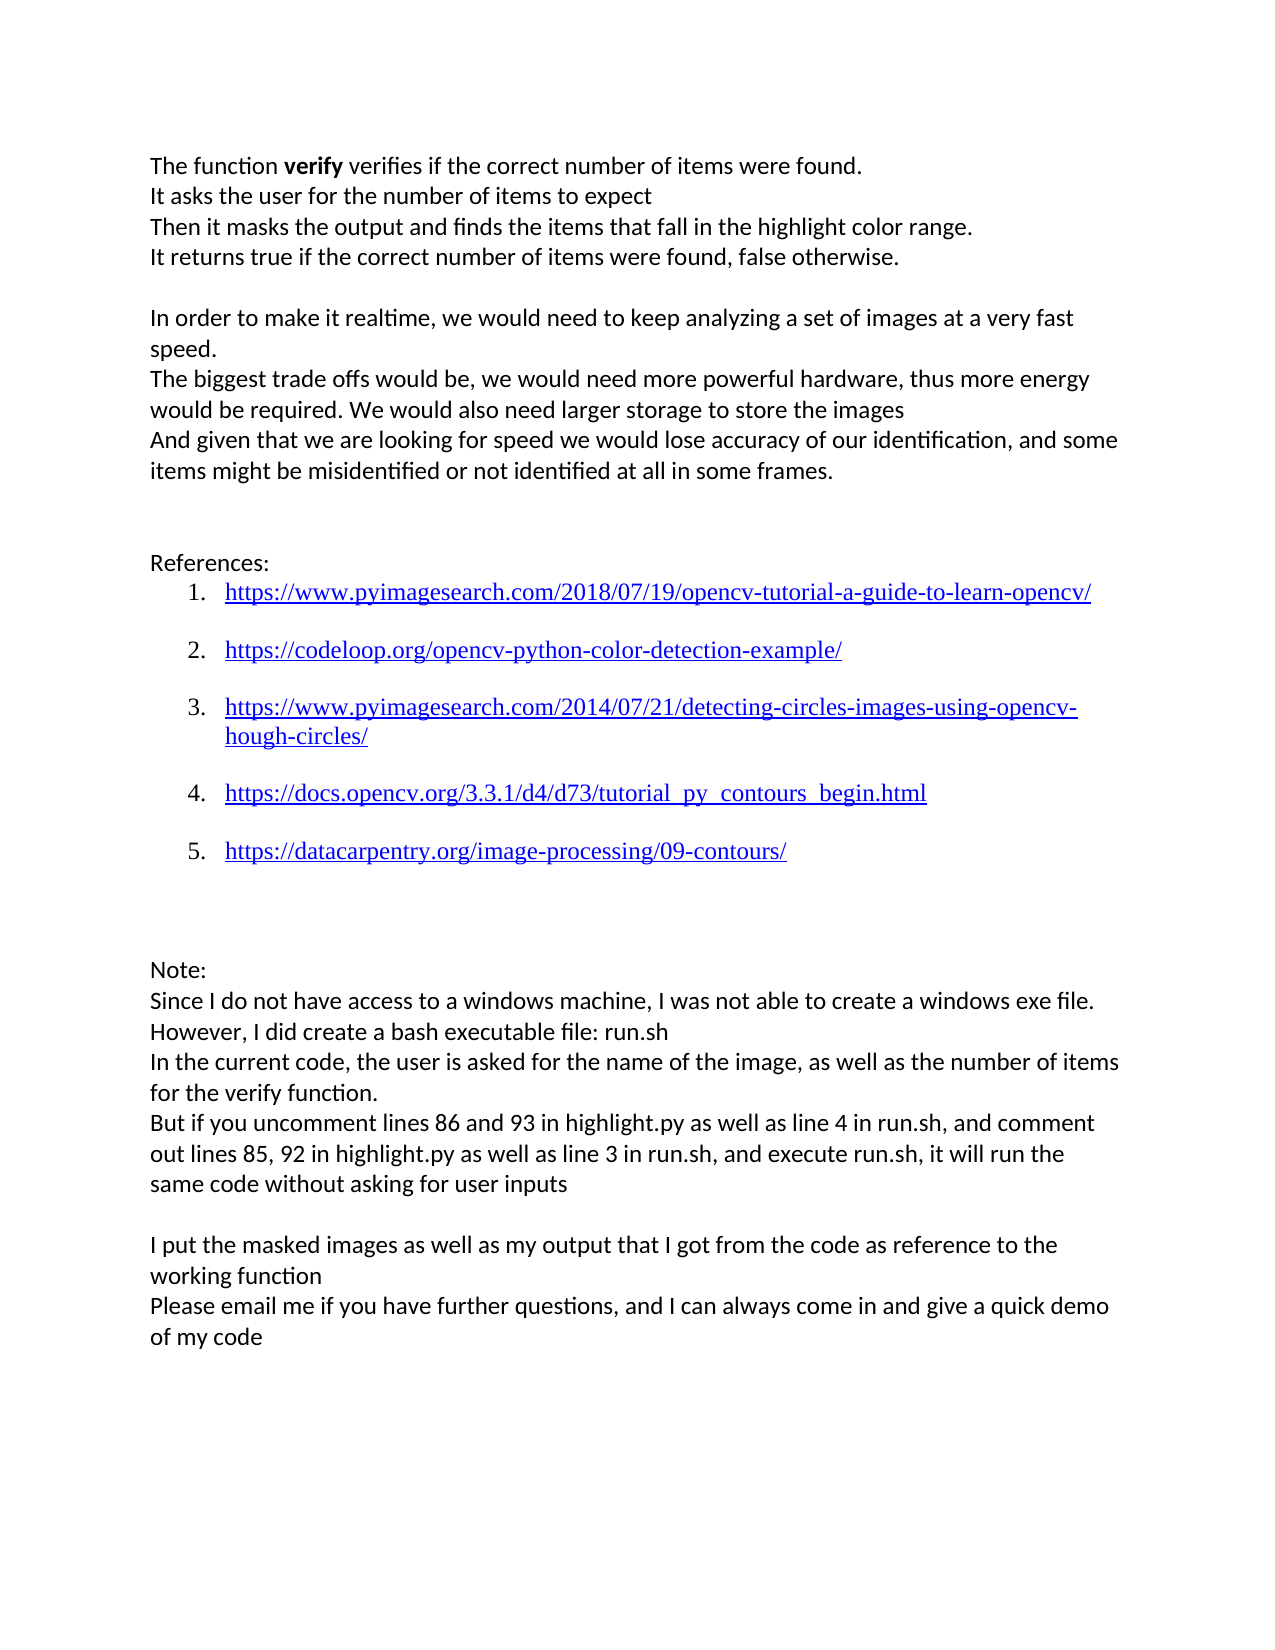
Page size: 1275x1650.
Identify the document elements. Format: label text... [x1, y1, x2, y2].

list Please email me if you have further questions, and I can always come in and give a quick demo of my code [150, 1290, 1125, 1351]
list https://codeloop.org/opencv-python-color-detection-example/ [187, 635, 1125, 663]
text Then it masks the output and finds the items that fall in the highlight color range. [150, 211, 1125, 242]
text The function verify verifies if the correct number of items were found. [150, 150, 1125, 181]
text The biggest trade offs would be, we would need more powerful hardware, thus more energy would be required. We would also need larger storage to store the images [150, 364, 1125, 425]
list I put the masked images as well as my output that I got from the code as reference to the working function [150, 1229, 1125, 1290]
text It asks the user for the number of items to expect [150, 181, 1125, 211]
text It returns true if the correct number of items were found, false otherwise. [150, 242, 1125, 272]
text And given that we are looking for speed we would lose accuracy of our identification, and some items might be misidentified or not identified at all in some frames. [150, 425, 1125, 486]
list https://www.pyimagesearch.com/2018/07/19/opencv-tutorial-a-guide-to-learn-opencv/ [187, 577, 1125, 606]
text References: [150, 547, 1125, 577]
list Note: Since I do not have access to a windows machine, I was not able to create a windows exe file. [150, 954, 1125, 1016]
list https://www.pyimagesearch.com/2014/07/21/detecting-circles-images-using-opencv-hough-circles/ [187, 692, 1125, 750]
list https://datacarpentry.org/image-processing/09-contours/ [187, 836, 1125, 865]
list However, I did create a bash executable file: run.sh [150, 1016, 1125, 1046]
list In the current code, the user is asked for the name of the image, as well as the number of items for the verify function. But if you uncomment lines 86 and 93 in highlight.py as well as line 4 in run.sh, and comment out lines 85, 92 in highlight.py as well as line 3 in run.sh, and execute run.sh, it will run the same code without asking for user inputs [150, 1046, 1125, 1199]
list https://docs.opencv.org/3.3.1/d4/d73/tutorial_py_contours_begin.html [187, 778, 1125, 807]
text In order to make it realtime, we would need to keep analyzing a set of images at a very fast speed. [150, 303, 1125, 364]
